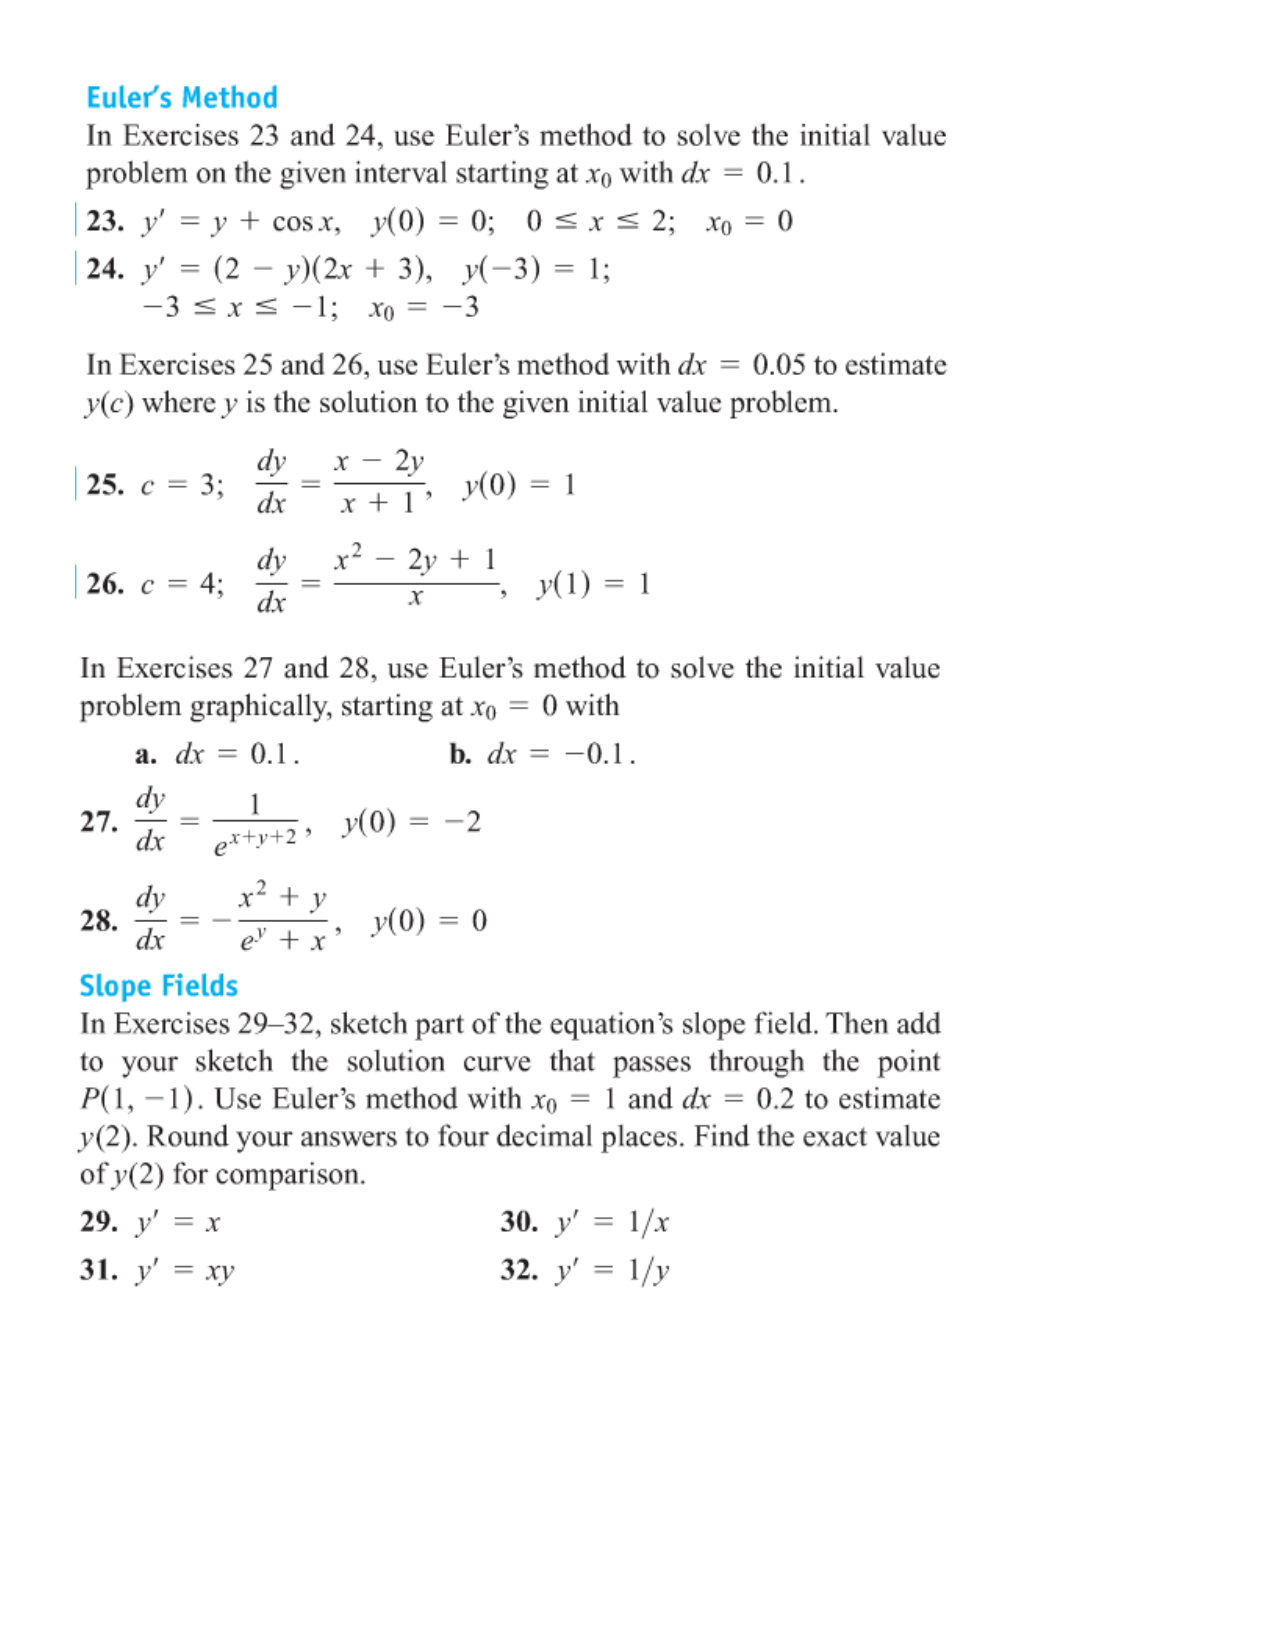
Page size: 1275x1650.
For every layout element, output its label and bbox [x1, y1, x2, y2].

picture [75, 75, 957, 621]
picture [75, 645, 957, 1299]
